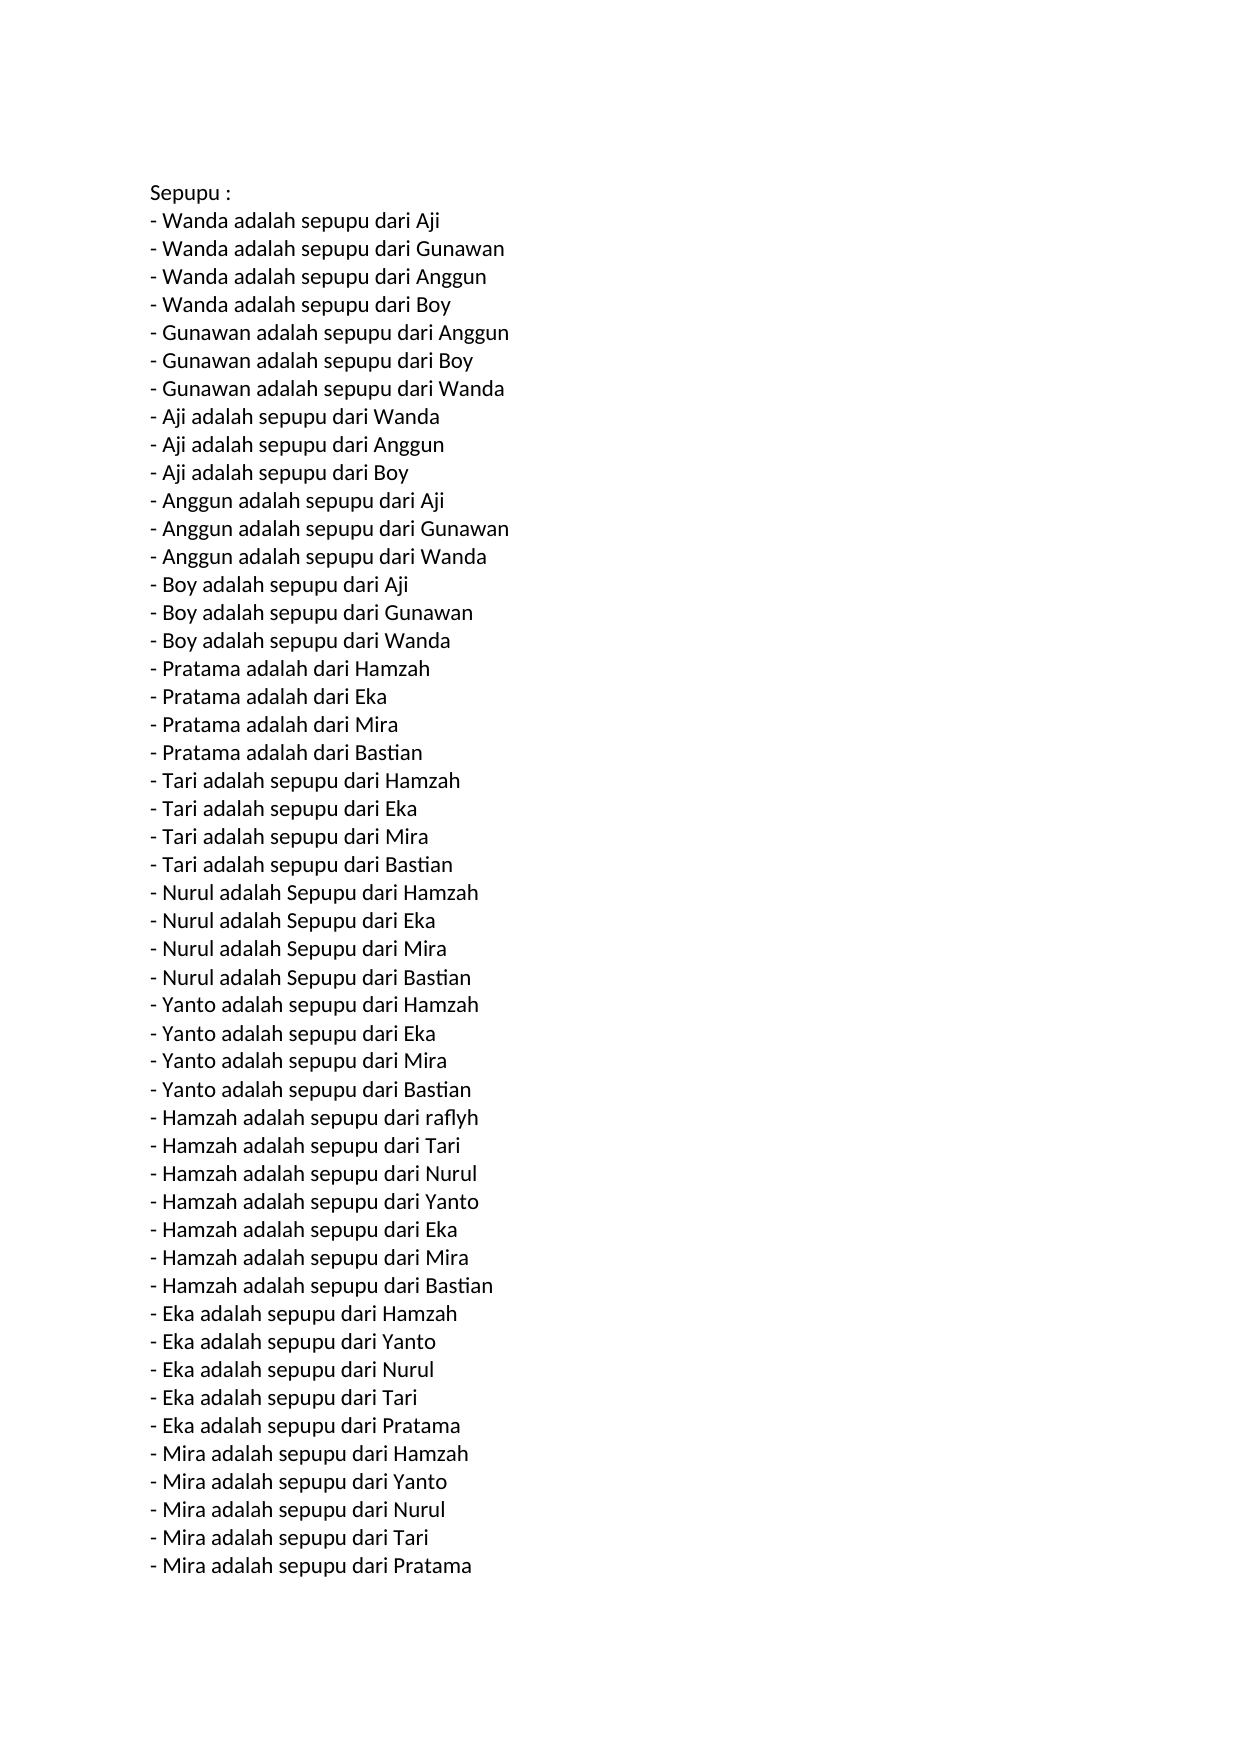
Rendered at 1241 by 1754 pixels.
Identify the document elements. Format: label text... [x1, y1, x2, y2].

text - Yanto adalah sepupu dari Hamzah [150, 991, 1090, 1019]
text - Hamzah adalah sepupu dari Eka [150, 1215, 1090, 1243]
text - Mira adalah sepupu dari Nurul [150, 1495, 1090, 1523]
text - Aji adalah sepupu dari Boy [150, 458, 1090, 486]
text - Yanto adalah sepupu dari Eka [150, 1019, 1090, 1047]
text - Wanda adalah sepupu dari Aji [150, 206, 1090, 234]
text - Boy adalah sepupu dari Aji [150, 570, 1090, 598]
text - Pratama adalah dari Hamzah [150, 654, 1090, 682]
text - Nurul adalah Sepupu dari Eka [150, 907, 1090, 934]
text - Gunawan adalah sepupu dari Anggun [150, 318, 1090, 346]
text - Wanda adalah sepupu dari Gunawan [150, 234, 1090, 262]
text - Tari adalah sepupu dari Bastian [150, 851, 1090, 878]
text - Tari adalah sepupu dari Hamzah [150, 766, 1090, 794]
text - Eka adalah sepupu dari Pratama [150, 1411, 1090, 1439]
text - Mira adalah sepupu dari Tari [150, 1523, 1090, 1551]
text - Mira adalah sepupu dari Hamzah [150, 1439, 1090, 1467]
text - Anggun adalah sepupu dari Aji [150, 486, 1090, 514]
text - Gunawan adalah sepupu dari Boy [150, 346, 1090, 374]
text - Hamzah adalah sepupu dari Yanto [150, 1187, 1090, 1215]
text - Pratama adalah dari Mira [150, 710, 1090, 738]
text - Mira adalah sepupu dari Pratama [150, 1551, 1090, 1579]
text - Eka adalah sepupu dari Tari [150, 1383, 1090, 1411]
text - Tari adalah sepupu dari Mira [150, 822, 1090, 851]
text - Eka adalah sepupu dari Nurul [150, 1355, 1090, 1383]
text - Hamzah adalah sepupu dari Mira [150, 1243, 1090, 1271]
text - Pratama adalah dari Eka [150, 682, 1090, 710]
text - Hamzah adalah sepupu dari Tari [150, 1131, 1090, 1159]
text - Eka adalah sepupu dari Yanto [150, 1327, 1090, 1355]
text - Nurul adalah Sepupu dari Mira [150, 934, 1090, 963]
text - Yanto adalah sepupu dari Bastian [150, 1075, 1090, 1103]
text - Nurul adalah Sepupu dari Hamzah [150, 878, 1090, 907]
text - Mira adalah sepupu dari Yanto [150, 1467, 1090, 1495]
text Sepupu : [150, 178, 1090, 206]
text - Aji adalah sepupu dari Anggun [150, 430, 1090, 458]
text - Gunawan adalah sepupu dari Wanda [150, 374, 1090, 402]
text - Boy adalah sepupu dari Wanda [150, 626, 1090, 654]
text - Hamzah adalah sepupu dari Bastian [150, 1271, 1090, 1299]
text - Tari adalah sepupu dari Eka [150, 794, 1090, 822]
text - Boy adalah sepupu dari Gunawan [150, 598, 1090, 626]
text - Wanda adalah sepupu dari Anggun [150, 262, 1090, 290]
text - Anggun adalah sepupu dari Wanda [150, 542, 1090, 570]
text - Hamzah adalah sepupu dari Nurul [150, 1159, 1090, 1187]
text - Yanto adalah sepupu dari Mira [150, 1047, 1090, 1075]
text - Wanda adalah sepupu dari Boy [150, 290, 1090, 318]
text - Nurul adalah Sepupu dari Bastian [150, 963, 1090, 991]
text - Pratama adalah dari Bastian [150, 738, 1090, 766]
text - Hamzah adalah sepupu dari raflyh [150, 1103, 1090, 1131]
text - Aji adalah sepupu dari Wanda [150, 402, 1090, 430]
text - Eka adalah sepupu dari Hamzah [150, 1299, 1090, 1327]
text - Anggun adalah sepupu dari Gunawan [150, 514, 1090, 542]
